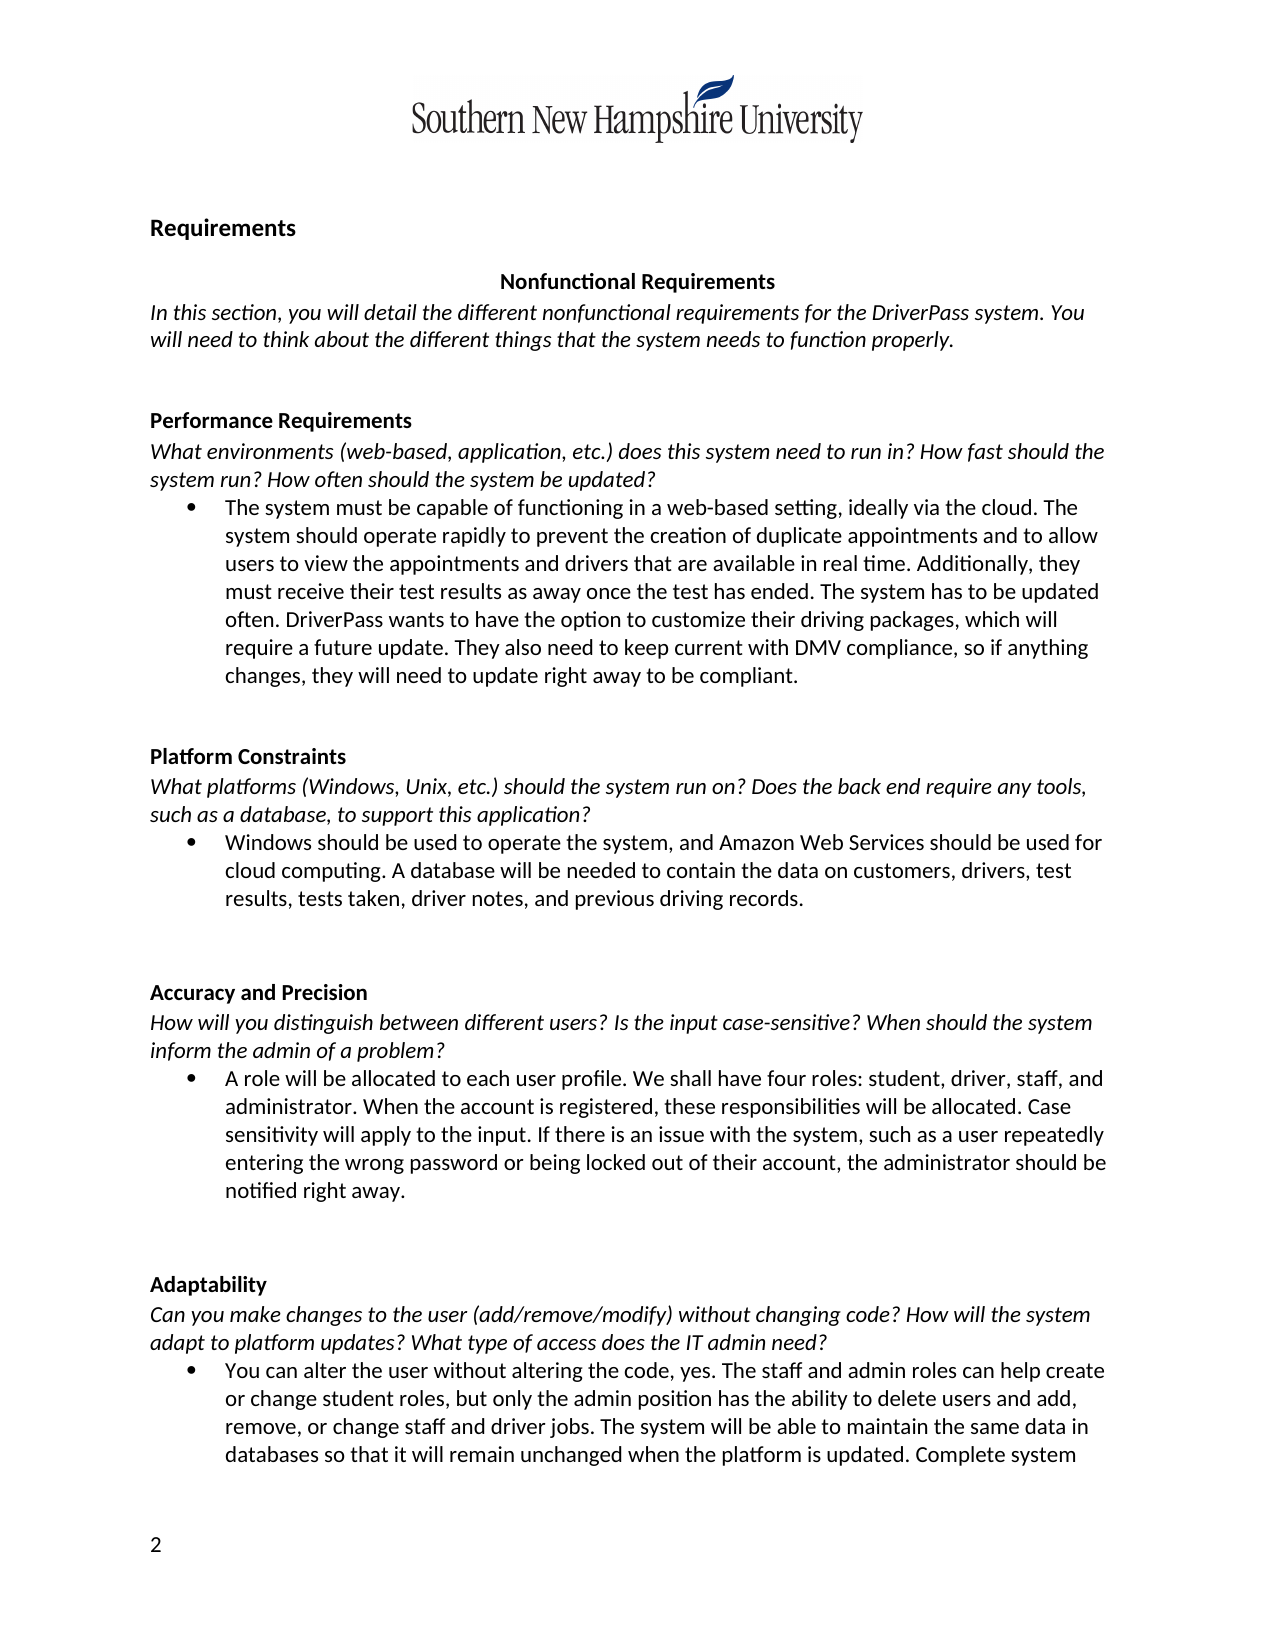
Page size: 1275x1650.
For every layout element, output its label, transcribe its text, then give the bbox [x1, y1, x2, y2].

subtitle Accuracy and Precision [150, 978, 1125, 1006]
subtitle Adaptability [150, 1270, 1125, 1298]
list The system must be capable of functioning in a web-based setting, ideally via the cloud. The system should operate rapidly to prevent the creation of duplicate appointments and to allow users to view the appointments and drivers that are available in real time. Additionally, they must receive their test results as away once the test has ended. The system has to be updated often. DriverPass wants to have the option to customize their driving packages, which will require a future update. They also need to keep current with DMV compliance, so if anything changes, they will need to update right away to be compliant. [187, 493, 1125, 689]
text What environments (web-based, application, etc.) does this system need to run in? How fast should the system run? How often should the system be updated? [150, 437, 1125, 493]
subtitle Platform Constraints [150, 742, 1125, 770]
picture [412, 75, 863, 143]
subtitle Performance Requirements [150, 407, 1125, 435]
subtitle Nonfunctional Requirements [150, 267, 1125, 295]
list Windows should be used to operate the system, and Amazon Web Services should be used for cloud computing. A database will be needed to contain the data on customers, drivers, test results, tests taken, driver notes, and previous driving records. [187, 828, 1125, 912]
list A role will be allocated to each user profile. We shall have four roles: student, driver, staff, and administrator. When the account is registered, these responsibilities will be allocated. Case sensitivity will apply to the input. If there is an issue with the system, such as a user repeatedly entering the wrong password or being locked out of their account, the administrator should be notified right away. [187, 1064, 1125, 1204]
text Can you make changes to the user (add/remove/modify) without changing code? How will the system adapt to platform updates? What type of access does the IT admin need? [150, 1300, 1125, 1356]
text What platforms (Windows, Unix, etc.) should the system run on? Does the back end require any tools, such as a database, to support this application? [150, 772, 1125, 828]
text How will you distinguish between different users? Is the input case-sensitive? When should the system inform the admin of a problem? [150, 1008, 1125, 1064]
text In this section, you will detail the different nonfunctional requirements for the DriverPass system. You will need to think about the different things that the system needs to function properly. [150, 298, 1125, 354]
subtitle Requirements [150, 212, 1125, 242]
